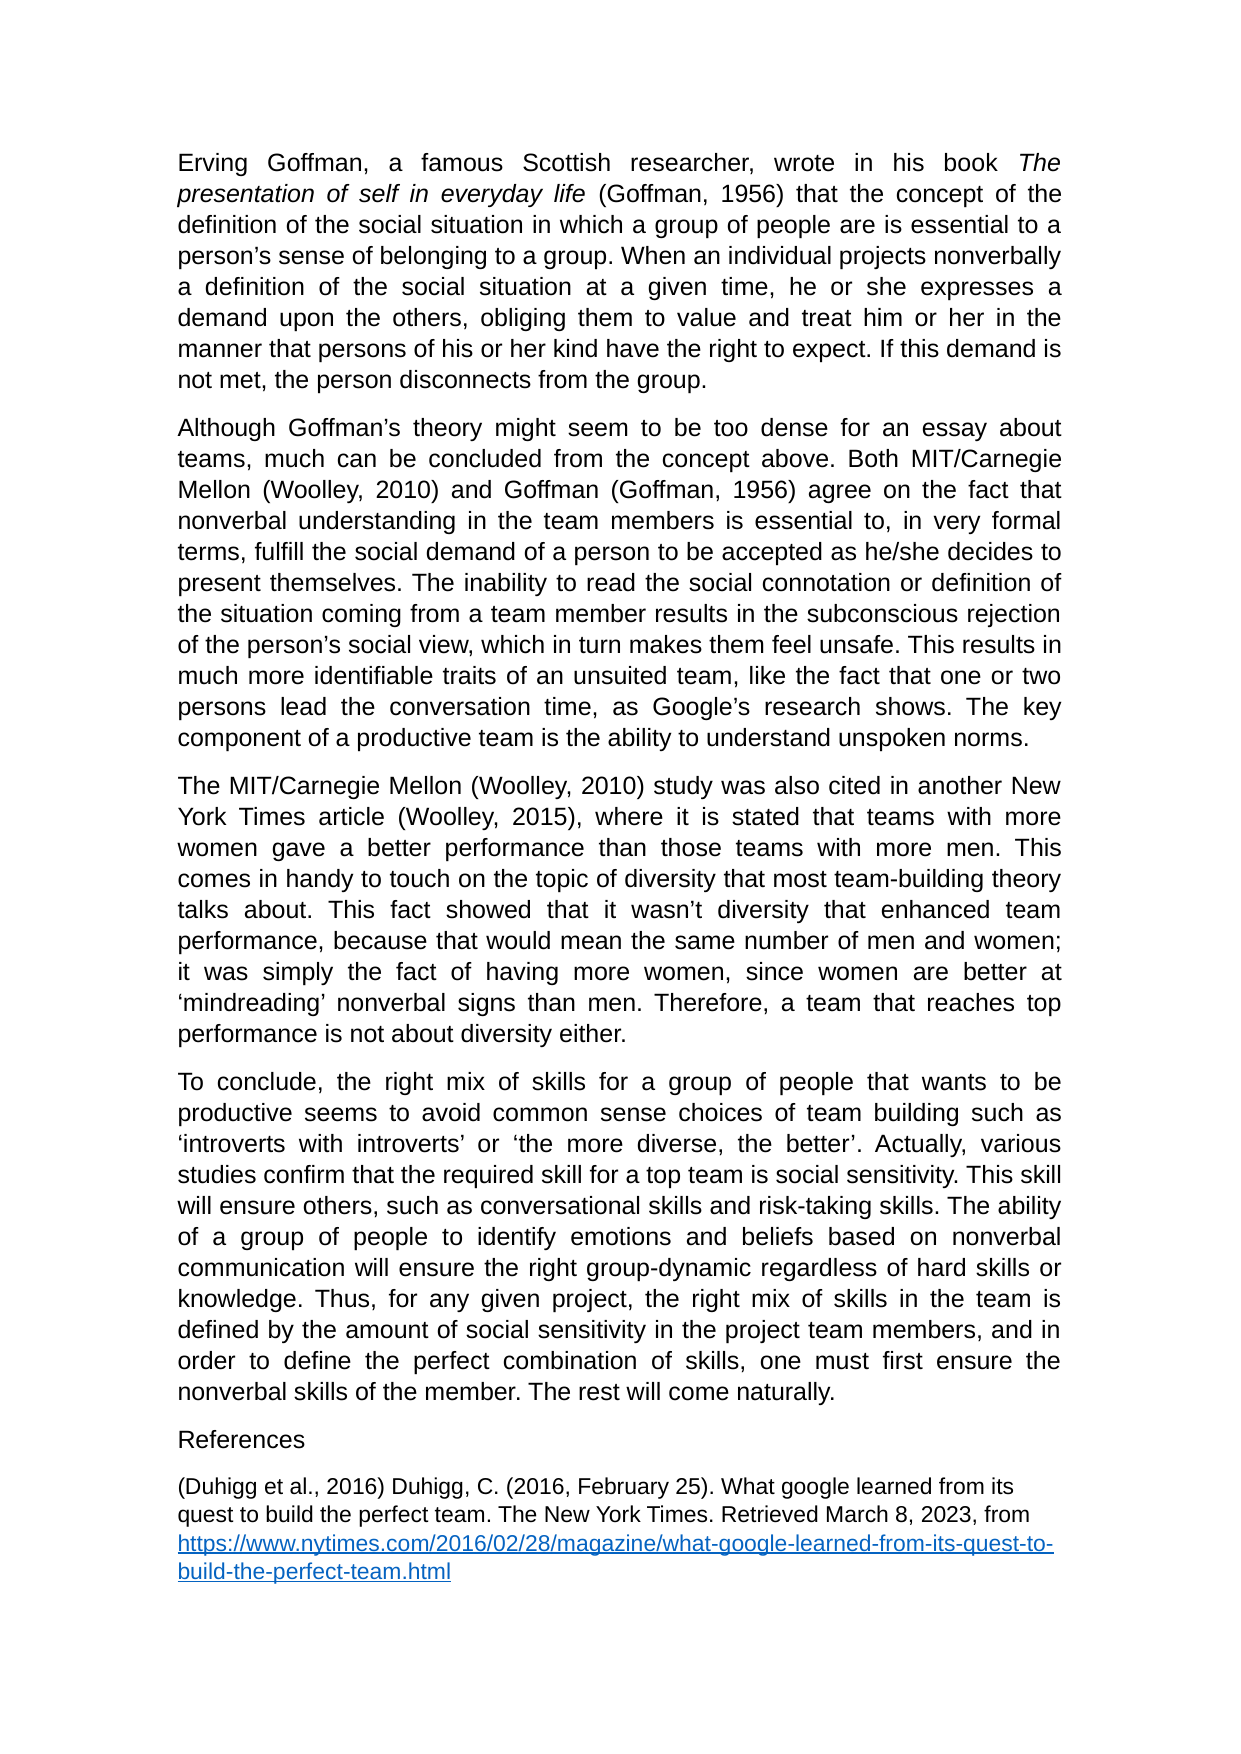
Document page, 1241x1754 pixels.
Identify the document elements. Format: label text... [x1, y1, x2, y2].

text Although Goffman’s theory might seem to be too dense for an essay about teams, much can be concluded from the concept above. Both MIT/Carnegie Mellon (Woolley, 2010) and Goffman (Goffman, 1956) agree on the fact that nonverbal understanding in the team members is essential to, in very formal terms, fulfill the social demand of a person to be accepted as he/she decides to present themselves. The inability to read the social connotation or definition of the situation coming from a team member results in the subconscious rejection of the person’s social view, which in turn makes them feel unsafe. This results in much more identifiable traits of an unsuited team, like the fact that one or two persons lead the conversation time, as Google’s research shows. The key component of a productive team is the ability to understand unspoken norms. [177, 413, 1063, 752]
text (Duhigg et al., 2016) Duhigg, C. (2016, February 25). What google learned from its quest to build the perfect team. The New York Times. Retrieved March 8, 2023, from https://www.nytimes.com/2016/02/28/magazine/what-google-learned-from-its-quest-to-build-the-perfect-team.html [177, 1473, 1063, 1584]
text To conclude, the right mix of skills for a group of people that wants to be productive seems to avoid common sense choices of team building such as ‘introverts with introverts’ or ‘the more diverse, the better’. Actually, various studies confirm that the required skill for a top team is social sensitivity. This skill will ensure others, such as conversational skills and risk-taking skills. The ability of a group of people to identify emotions and beliefs based on nonverbal communication will ensure the right group-dynamic regardless of hard skills or knowledge. Thus, for any given project, the right mix of skills in the team is defined by the amount of social sensitivity in the project team members, and in order to define the perfect combination of skills, one must first ensure the nonverbal skills of the member. The rest will come naturally. [177, 1067, 1063, 1406]
text References [177, 1425, 1063, 1454]
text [177, 148, 1063, 394]
text The MIT/Carnegie Mellon (Woolley, 2010) study was also cited in another New York Times article (Woolley, 2015), where it is stated that teams with more women gave a better performance than those teams with more men. This comes in handy to touch on the topic of diversity that most team-building theory talks about. This fact showed that it wasn’t diversity that enhanced team performance, because that would mean the same number of men and women; it was simply the fact of having more women, since women are better at ‘mindreading’ nonverbal signs than men. Therefore, a team that reaches top performance is not about diversity either. [177, 771, 1063, 1048]
